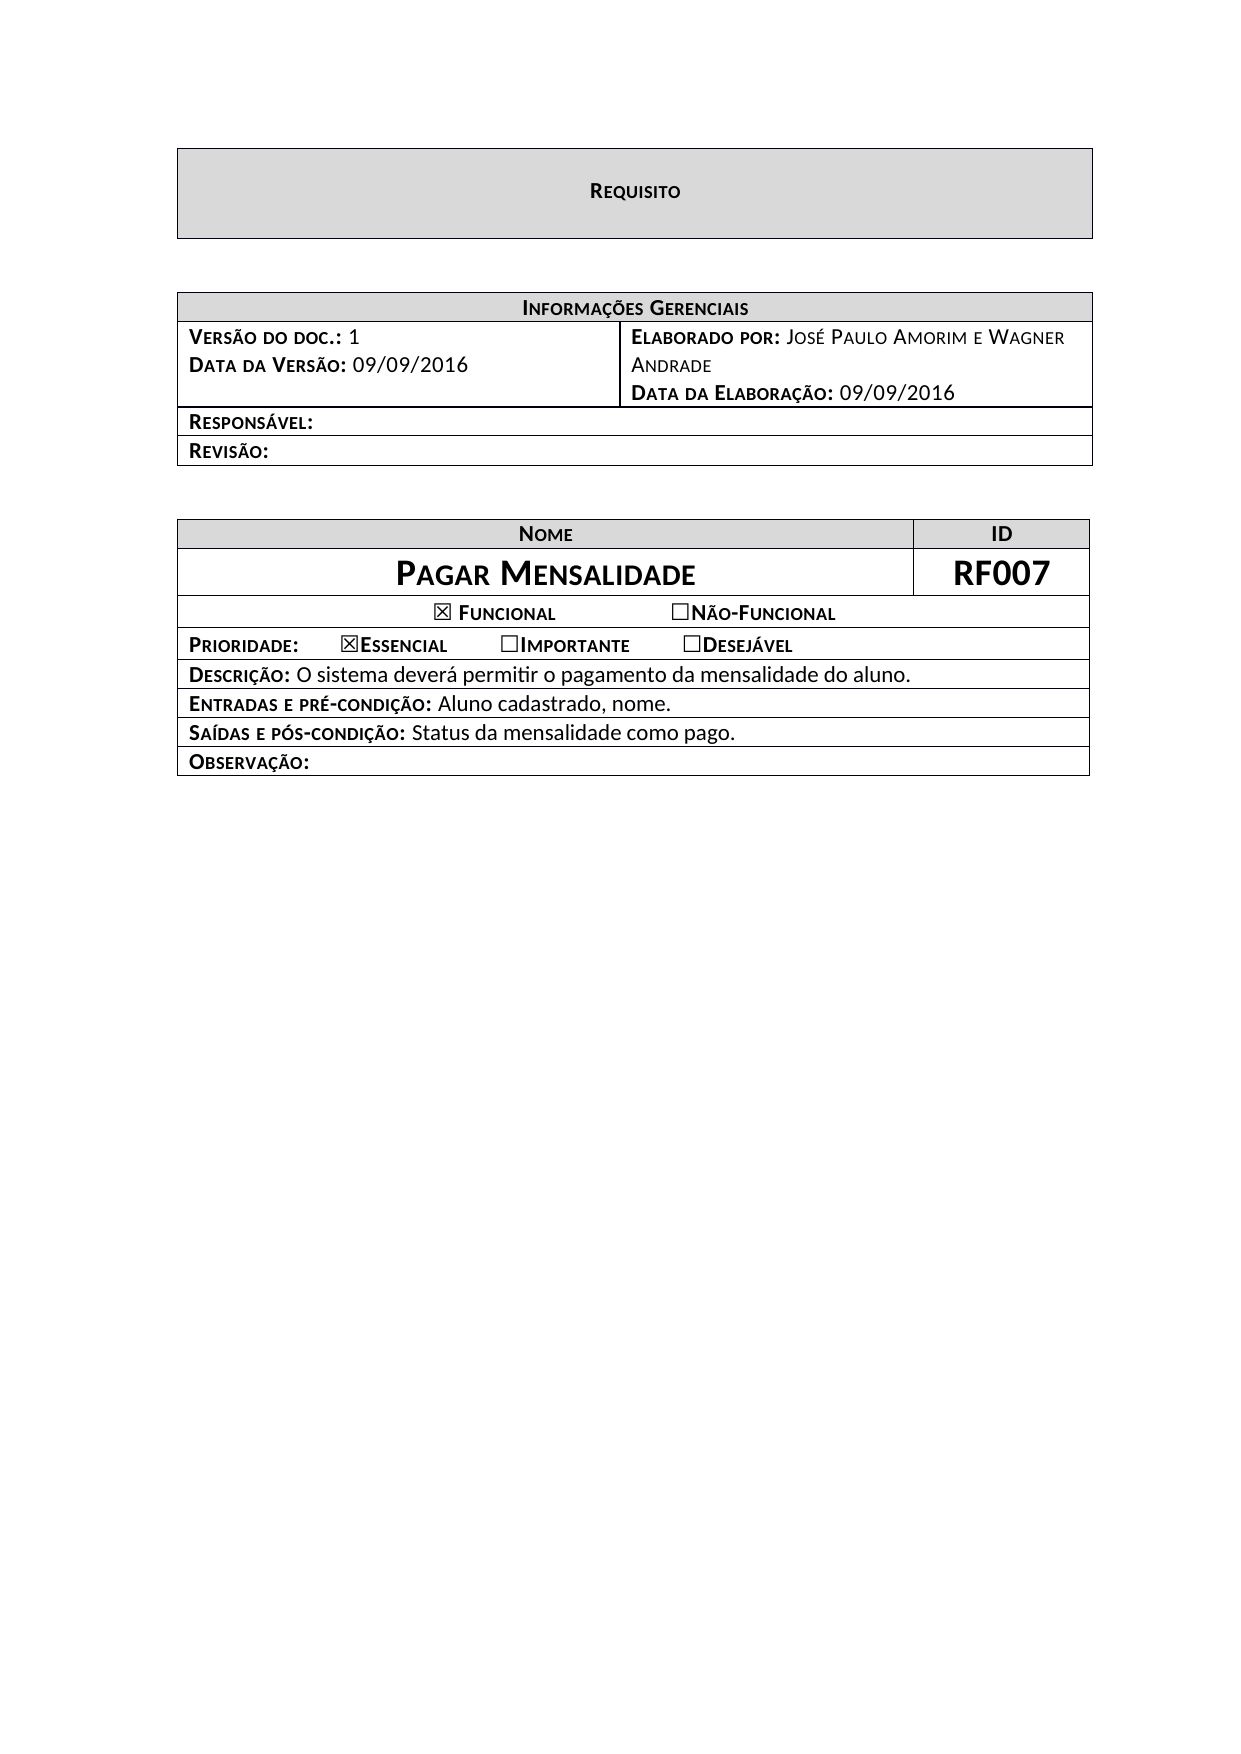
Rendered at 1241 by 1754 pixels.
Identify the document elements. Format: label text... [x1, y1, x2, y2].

table_cell Revisão: [178, 436, 1092, 464]
table_cell Prioridade: Essencial Importante Desejável [178, 628, 1089, 659]
table_cell Elaborado por: José Paulo Amorim e Wagner Andrade Data da Elaboração: 09/09/2016 [621, 322, 1092, 406]
table_cell Observação: [178, 747, 1089, 775]
table_header ID [914, 520, 1089, 548]
table_cell Descrição: O sistema deverá permitir o pagamento da mensalidade do aluno. [178, 660, 1089, 688]
table_cell Saídas e pós-condição: Status da mensalidade como pago. [178, 718, 1089, 746]
table_header Informações Gerenciais [178, 293, 1092, 321]
table_cell RF007 [914, 549, 1089, 594]
table_header Requisito [178, 149, 1092, 238]
table_cell Pagar Mensalidade [178, 549, 913, 594]
table_header Nome [178, 520, 913, 548]
table_cell Funcional Não-Funcional [178, 596, 1089, 627]
table_cell Entradas e pré-condição: Aluno cadastrado, nome. [178, 689, 1089, 717]
table_cell Versão do doc.: 1 Data da Versão: 09/09/2016 [178, 322, 619, 406]
table_cell Responsável: [178, 408, 1092, 435]
